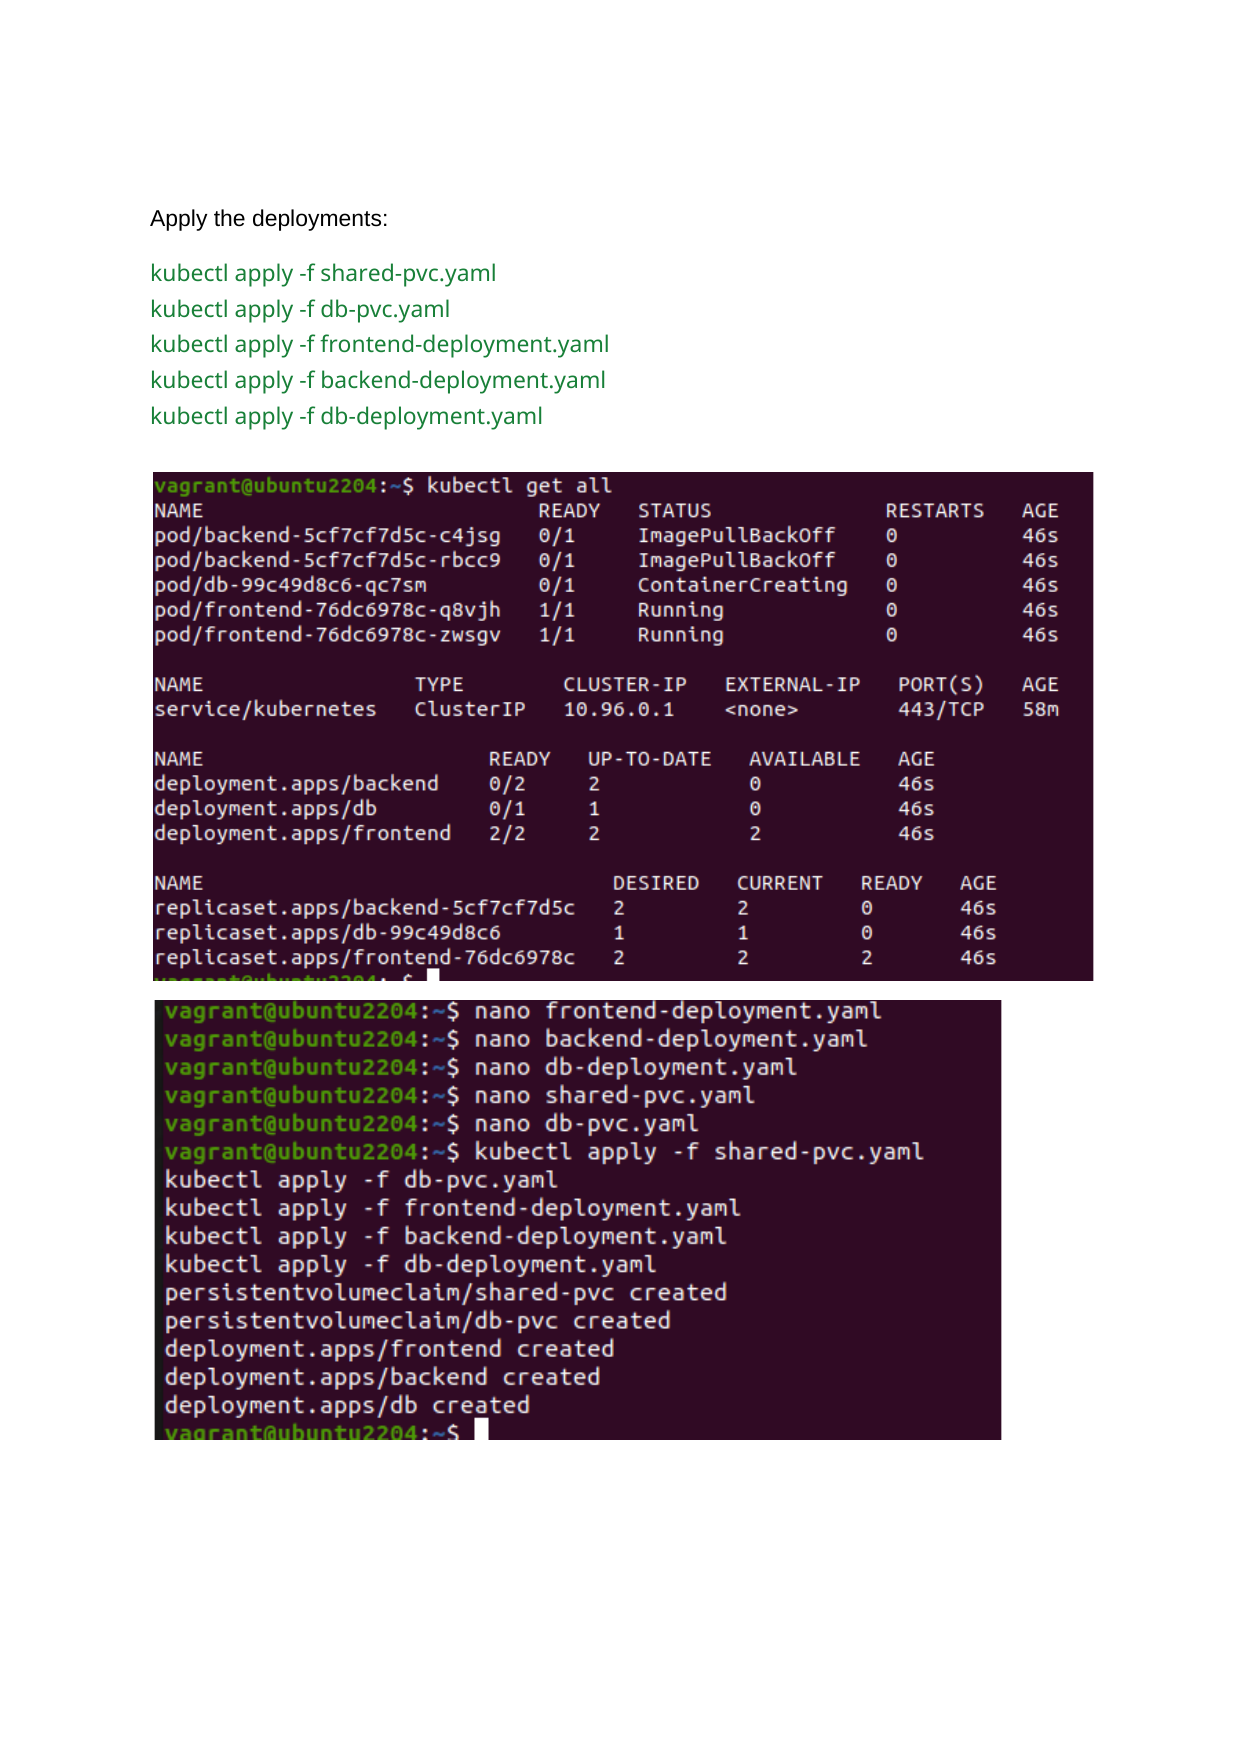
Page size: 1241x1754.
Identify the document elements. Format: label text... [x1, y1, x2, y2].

text kubectl apply -f db-pvc.yaml [150, 292, 1090, 324]
text kubectl apply -f db-deployment.yaml [150, 400, 1090, 432]
text kubectl apply -f backend-deployment.yaml [150, 364, 1090, 396]
picture [154, 1000, 1002, 1440]
text kubectl apply -f shared-pvc.yaml [150, 257, 1090, 288]
text kubectl apply -f frontend-deployment.yaml [150, 328, 1090, 360]
picture [153, 472, 1094, 981]
text Apply the deployments: [150, 205, 1090, 232]
